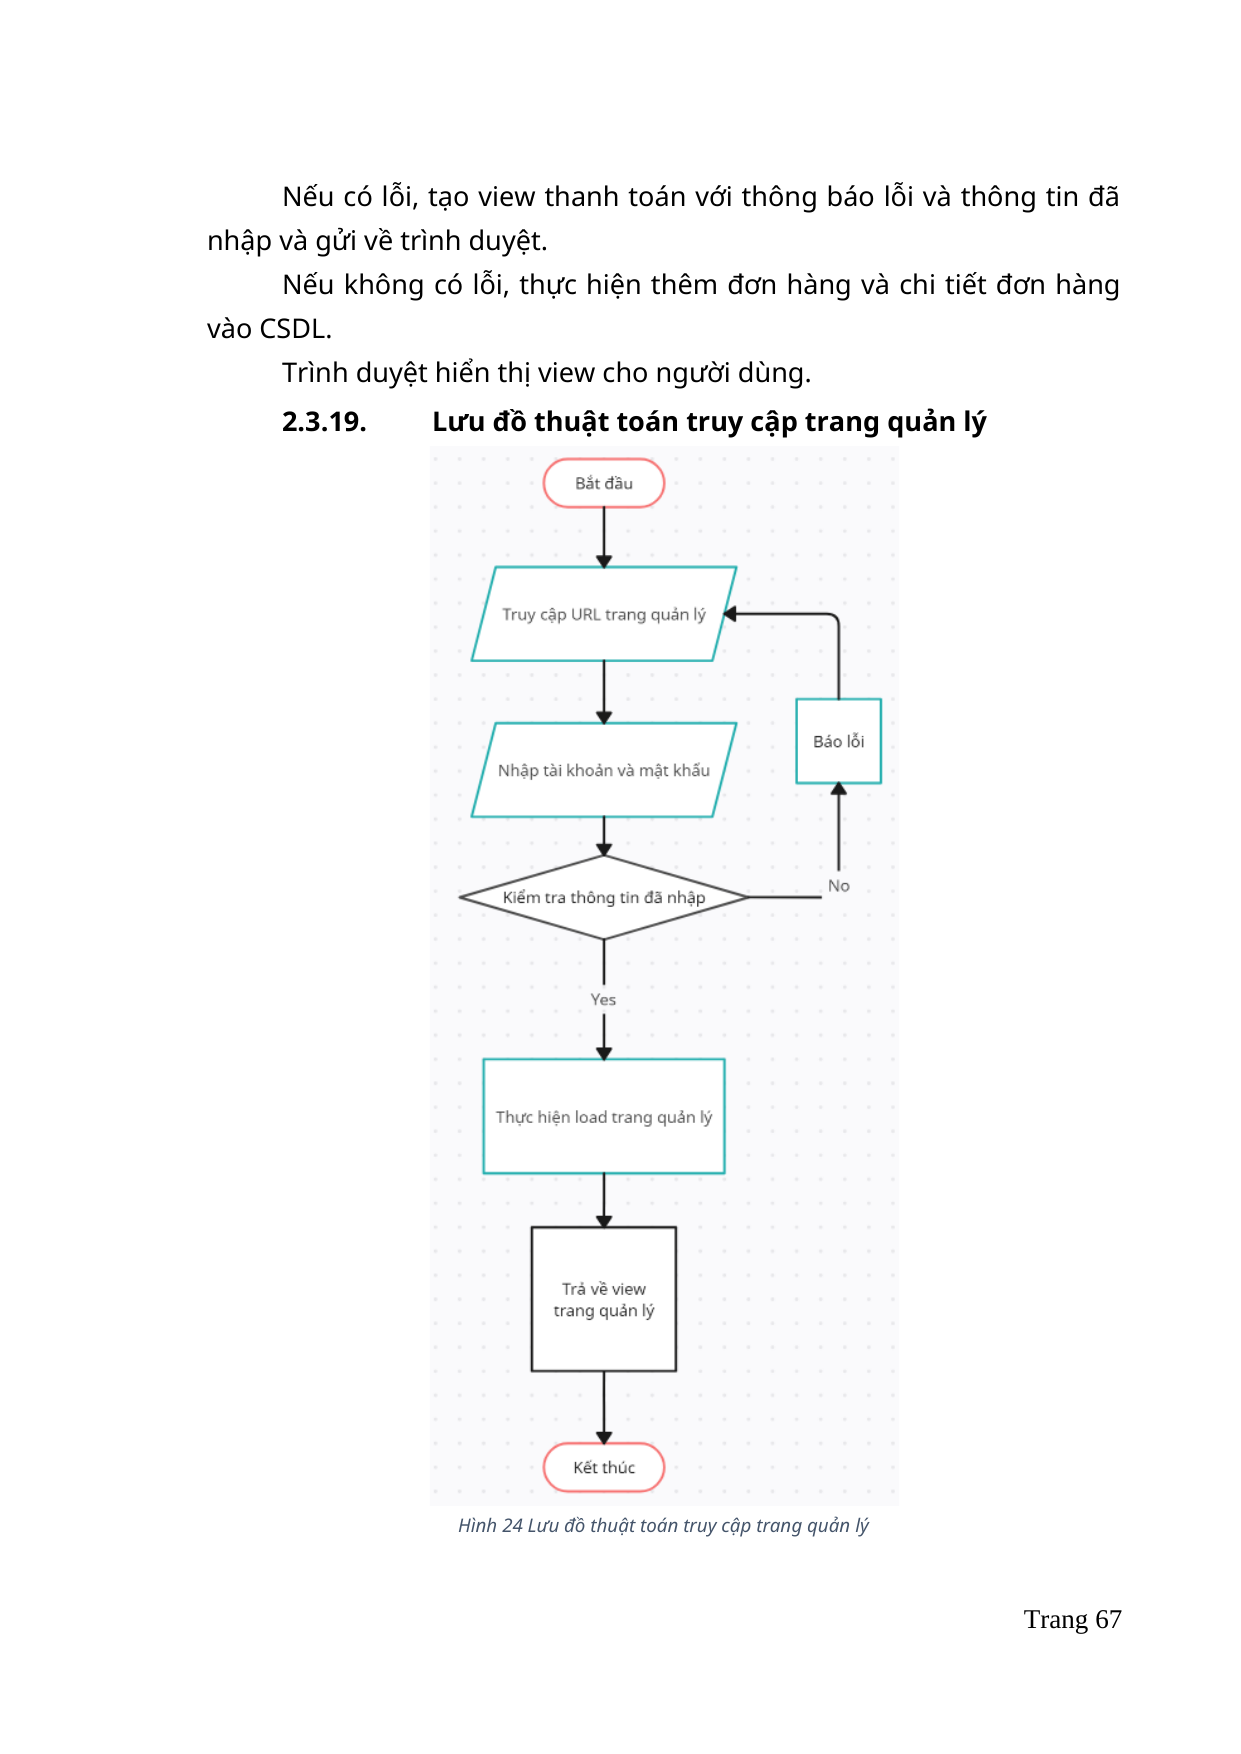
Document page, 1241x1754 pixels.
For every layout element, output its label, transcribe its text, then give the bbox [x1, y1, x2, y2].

picture [429, 446, 900, 1506]
text Trình duyệt hiển thị view cho người dùng. [207, 354, 1122, 391]
text Nếu có lỗi, tạo view thanh toán với thông báo lỗi và thông tin đã nhập và gửi về trình duyệt. [207, 177, 1122, 258]
text Nếu không có lỗi, thực hiện thêm đơn hàng và chi tiết đơn hàng vào CSDL. [207, 266, 1122, 347]
subtitle Lưu đồ thuật toán truy cập trang quản lý [282, 402, 1122, 439]
text Hình 24 Lưu đồ thuật toán truy cập trang quản lý [207, 1512, 1122, 1537]
